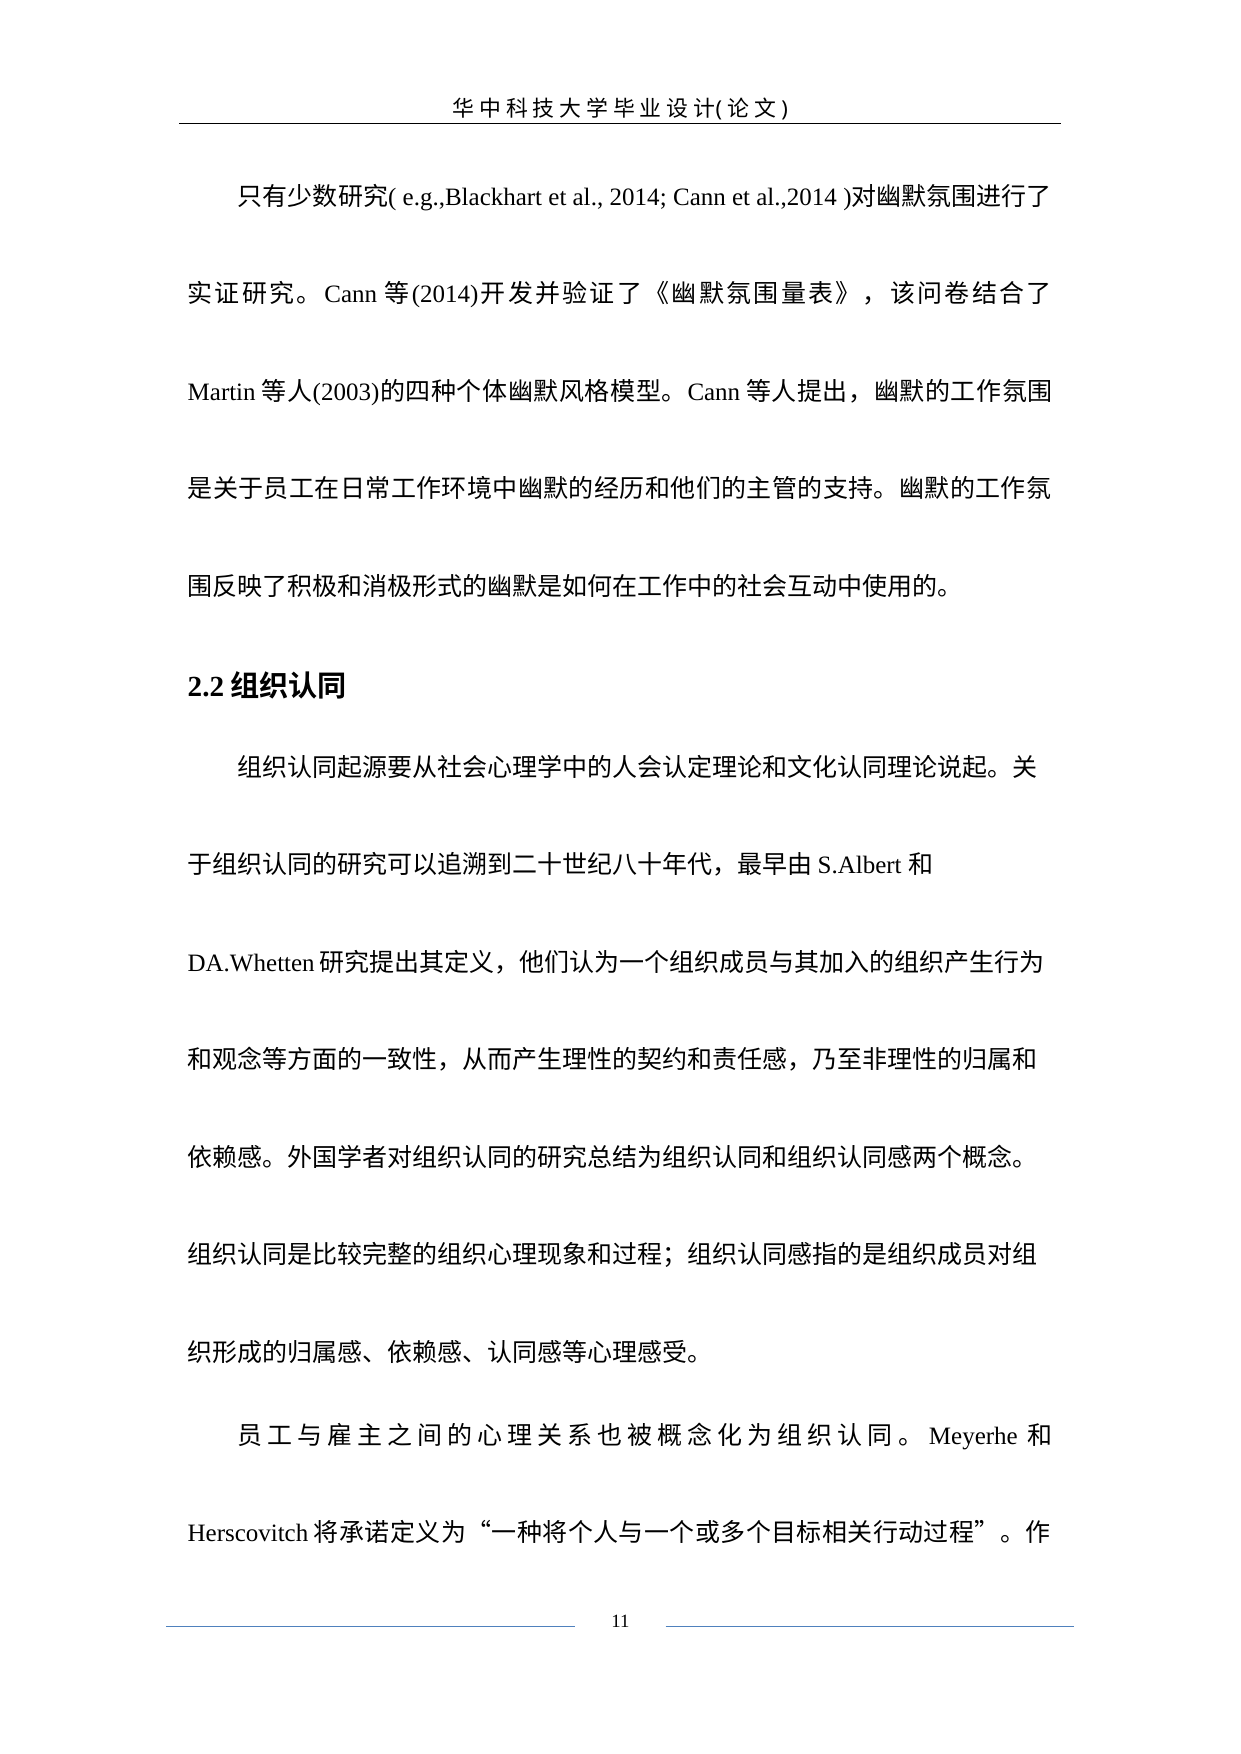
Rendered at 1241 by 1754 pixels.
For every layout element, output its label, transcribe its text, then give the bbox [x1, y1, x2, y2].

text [187, 1401, 1053, 1563]
text 组织认同起源要从社会心理学中的人会认定理论和文化认同理论说起。关于组织认同的研究可以追溯到二十世纪八十年代，最早由S.Albert 和DA.Whetten研究提出其定义，他们认为一个组织成员与其加入的组织产生行为和观念等方面的一致性，从而产生理性的契约和责任感，乃至非理性的归属和依赖感。外国学者对组织认同的研究总结为组织认同和组织认同感两个概念。组织认同是比较完整的组织心理现象和过程；组织认同感指的是组织成员对组织形成的归属感、依赖感、认同感等心理感受。 [187, 733, 1053, 1383]
text 只有少数研究( e.g.,Blackhart et al., 2014; Cann et al.,2014 )对幽默氛围进行了实证研究。Cann等(2014)开发并验证了《幽默氛围量表》，该问卷结合了Martin等人(2003)的四种个体幽默风格模型。Cann等人提出，幽默的工作氛围是关于员工在日常工作环境中幽默的经历和他们的主管的支持。幽默的工作氛围反映了积极和消极形式的幽默是如何在工作中的社会互动中使用的。 [187, 162, 1053, 617]
subtitle 2.2组织认同 [187, 651, 1053, 716]
